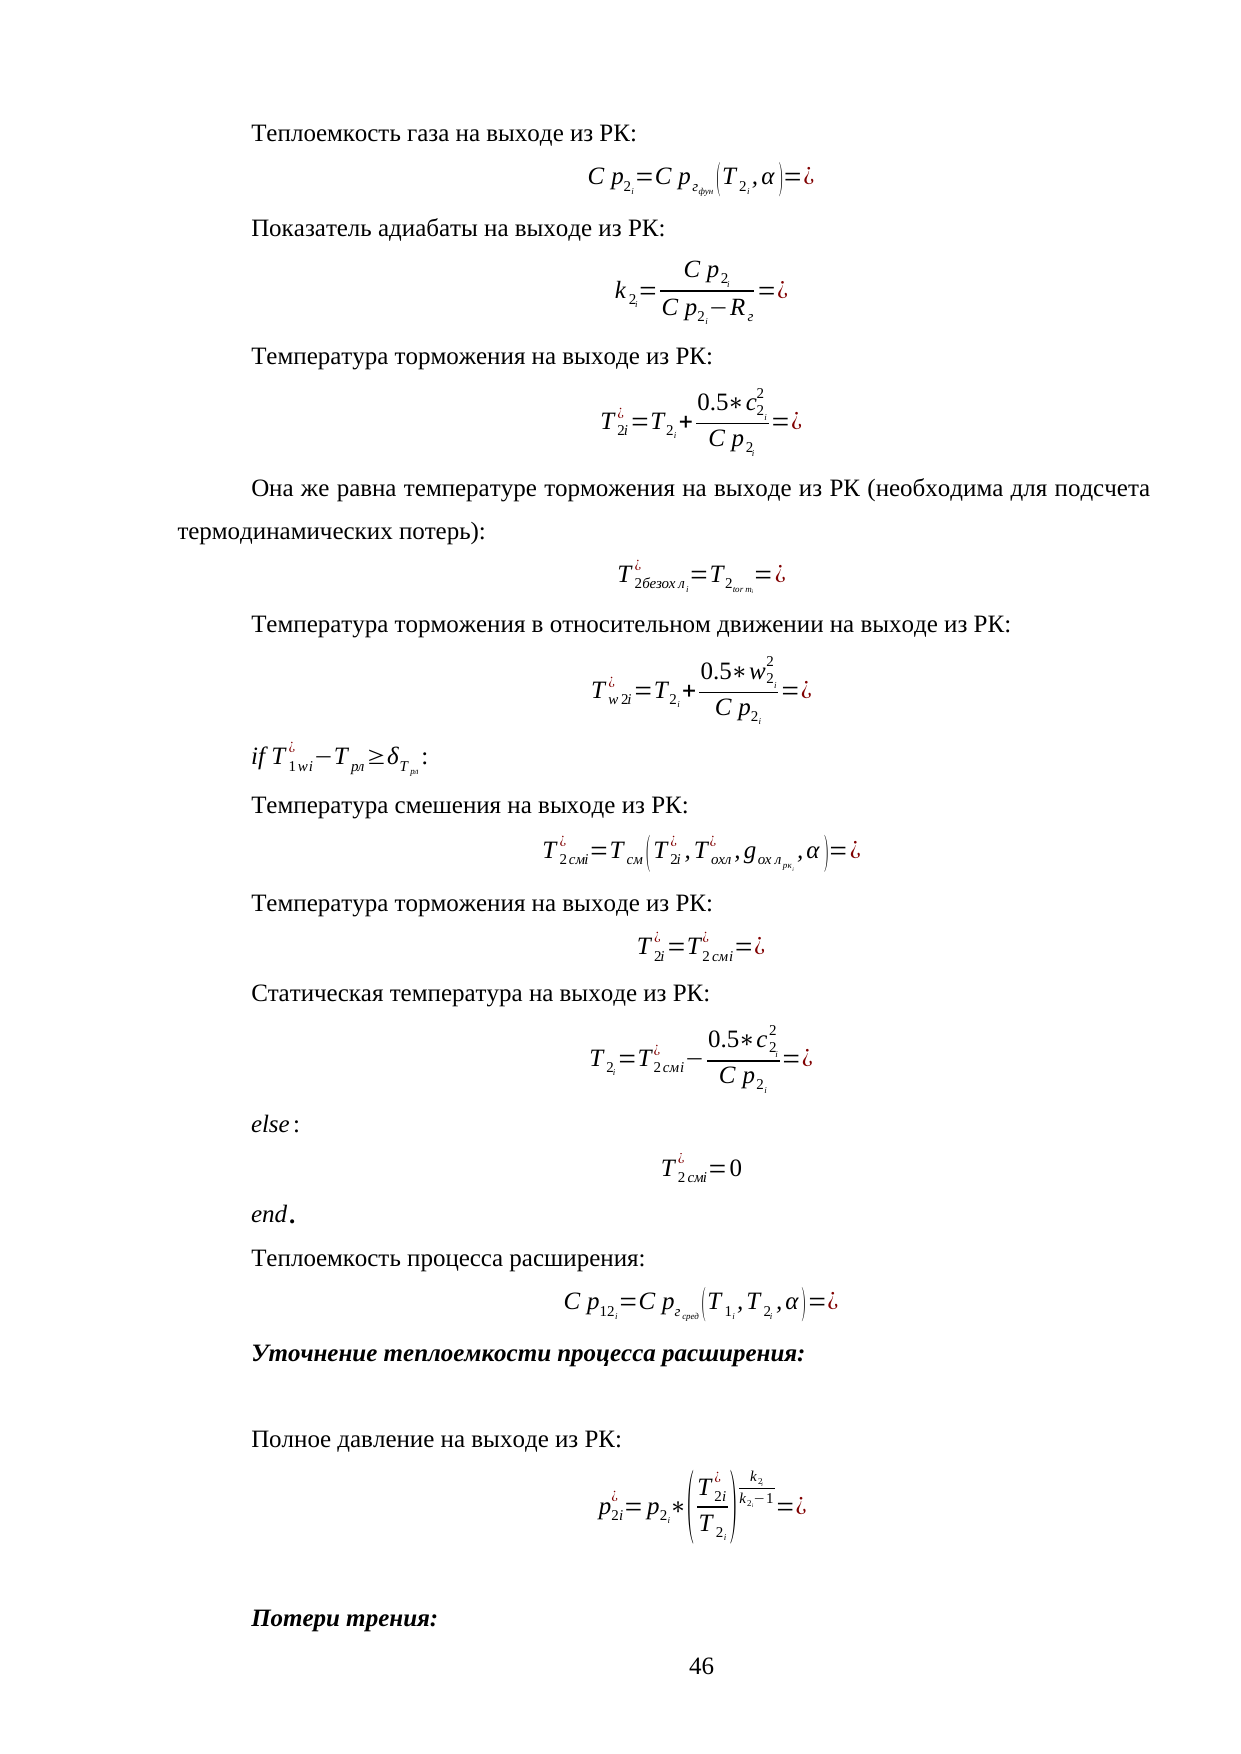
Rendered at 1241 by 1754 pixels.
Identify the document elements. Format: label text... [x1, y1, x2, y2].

text Температура торможения на выходе из РК: [177, 341, 1152, 370]
text Статическая температура на выходе из РК: [177, 978, 1152, 1007]
text Температура смешения на выходе из РК: [177, 791, 1152, 819]
text Уточнение теплоемкости процесса расширения: [177, 1338, 1152, 1367]
text Теплоемкость газа на выходе из РК: [177, 118, 1152, 147]
text Полное давление на выходе из РК: [177, 1424, 1152, 1453]
text Потери трения: [177, 1603, 1152, 1632]
text Она же равна температуре торможения на выходе из РК (необходима для подсчета термодинамических потерь): [177, 473, 1152, 545]
text Теплоемкость процесса расширения: [177, 1243, 1152, 1272]
text Температура торможения в относительном движении на выходе из РК: [177, 609, 1152, 638]
text . [177, 1200, 1152, 1229]
text Показатель адиабаты на выходе из РК: [177, 213, 1152, 242]
text Температура торможения на выходе из РК: [177, 888, 1152, 917]
